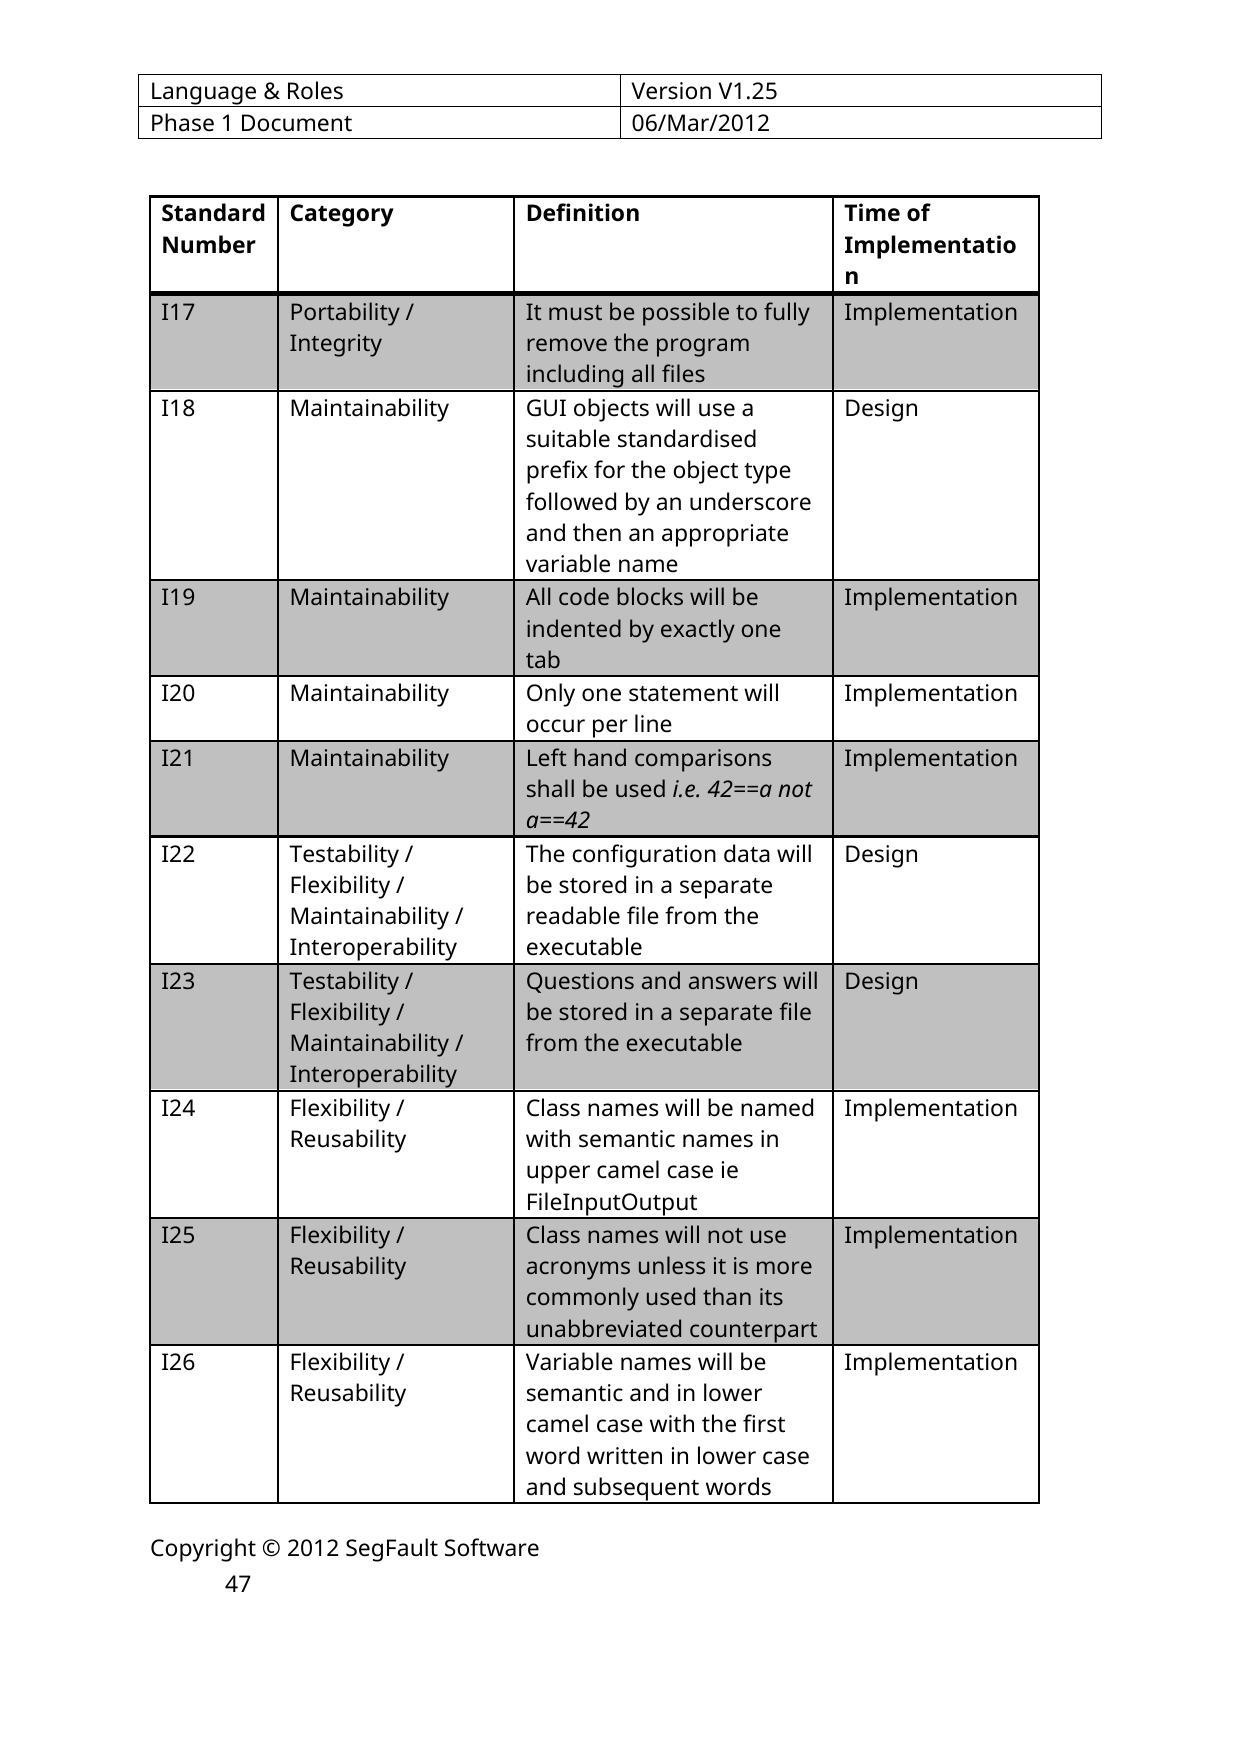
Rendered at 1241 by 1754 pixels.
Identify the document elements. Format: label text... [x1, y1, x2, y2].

table_cell I23 [151, 965, 277, 1089]
table_header Category [279, 198, 513, 291]
table_cell Testability / Flexibility / Maintainability / Interoperability [279, 838, 513, 962]
table_cell Questions and answers will be stored in a separate file from the executable [515, 965, 832, 1089]
table_cell Only one statement will occur per line [515, 677, 832, 739]
table_cell Class names will be named with semantic names in upper camel case ie FileInputOutput [515, 1092, 832, 1217]
table_cell Class names will not use acronyms unless it is more commonly used than its unabbreviated counterpart [515, 1219, 832, 1344]
table_cell I19 [151, 581, 277, 675]
table_cell Maintainability [279, 581, 513, 675]
table_cell Flexibility / Reusability [279, 1092, 513, 1217]
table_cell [515, 1346, 832, 1502]
table_cell Implementation [834, 742, 1038, 835]
table_cell I17 [151, 296, 277, 389]
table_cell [279, 1346, 513, 1502]
table_cell Left hand comparisons shall be used i.e. 42==a not a==42 [515, 742, 832, 835]
table_cell I26 [151, 1346, 277, 1502]
table_cell It must be possible to fully remove the program including all files [515, 296, 832, 389]
table_cell Testability / Flexibility / Maintainability / Interoperability [279, 965, 513, 1089]
table_cell GUI objects will use a suitable standardised prefix for the object type followed by an underscore and then an appropriate variable name [515, 392, 832, 579]
table_cell Design [834, 965, 1038, 1089]
table_cell I25 [151, 1219, 277, 1344]
table_cell Implementation [834, 1219, 1038, 1344]
table_cell Portability / Integrity [279, 296, 513, 389]
table_cell Implementation [834, 296, 1038, 389]
table_header Definition [515, 198, 832, 291]
table_cell I22 [151, 838, 277, 962]
table_cell I24 [151, 1092, 277, 1217]
table_header Time of Implementation [834, 198, 1038, 291]
table_cell Design [834, 838, 1038, 962]
table_cell I18 [151, 392, 277, 579]
table_cell I20 [151, 677, 277, 739]
table_cell Design [834, 392, 1038, 579]
table_cell Maintainability [279, 392, 513, 579]
table_header Standard Number [151, 198, 277, 291]
table_cell Maintainability [279, 742, 513, 835]
table_cell Implementation [834, 581, 1038, 675]
table_cell Implementation [834, 1092, 1038, 1217]
table_cell Maintainability [279, 677, 513, 739]
table_cell Implementation [834, 1346, 1038, 1502]
table_cell Implementation [834, 677, 1038, 739]
table_cell The configuration data will be stored in a separate readable file from the executable [515, 838, 832, 962]
table_cell Flexibility / Reusability [279, 1219, 513, 1344]
table_cell All code blocks will be indented by exactly one tab [515, 581, 832, 675]
table_cell I21 [151, 742, 277, 835]
